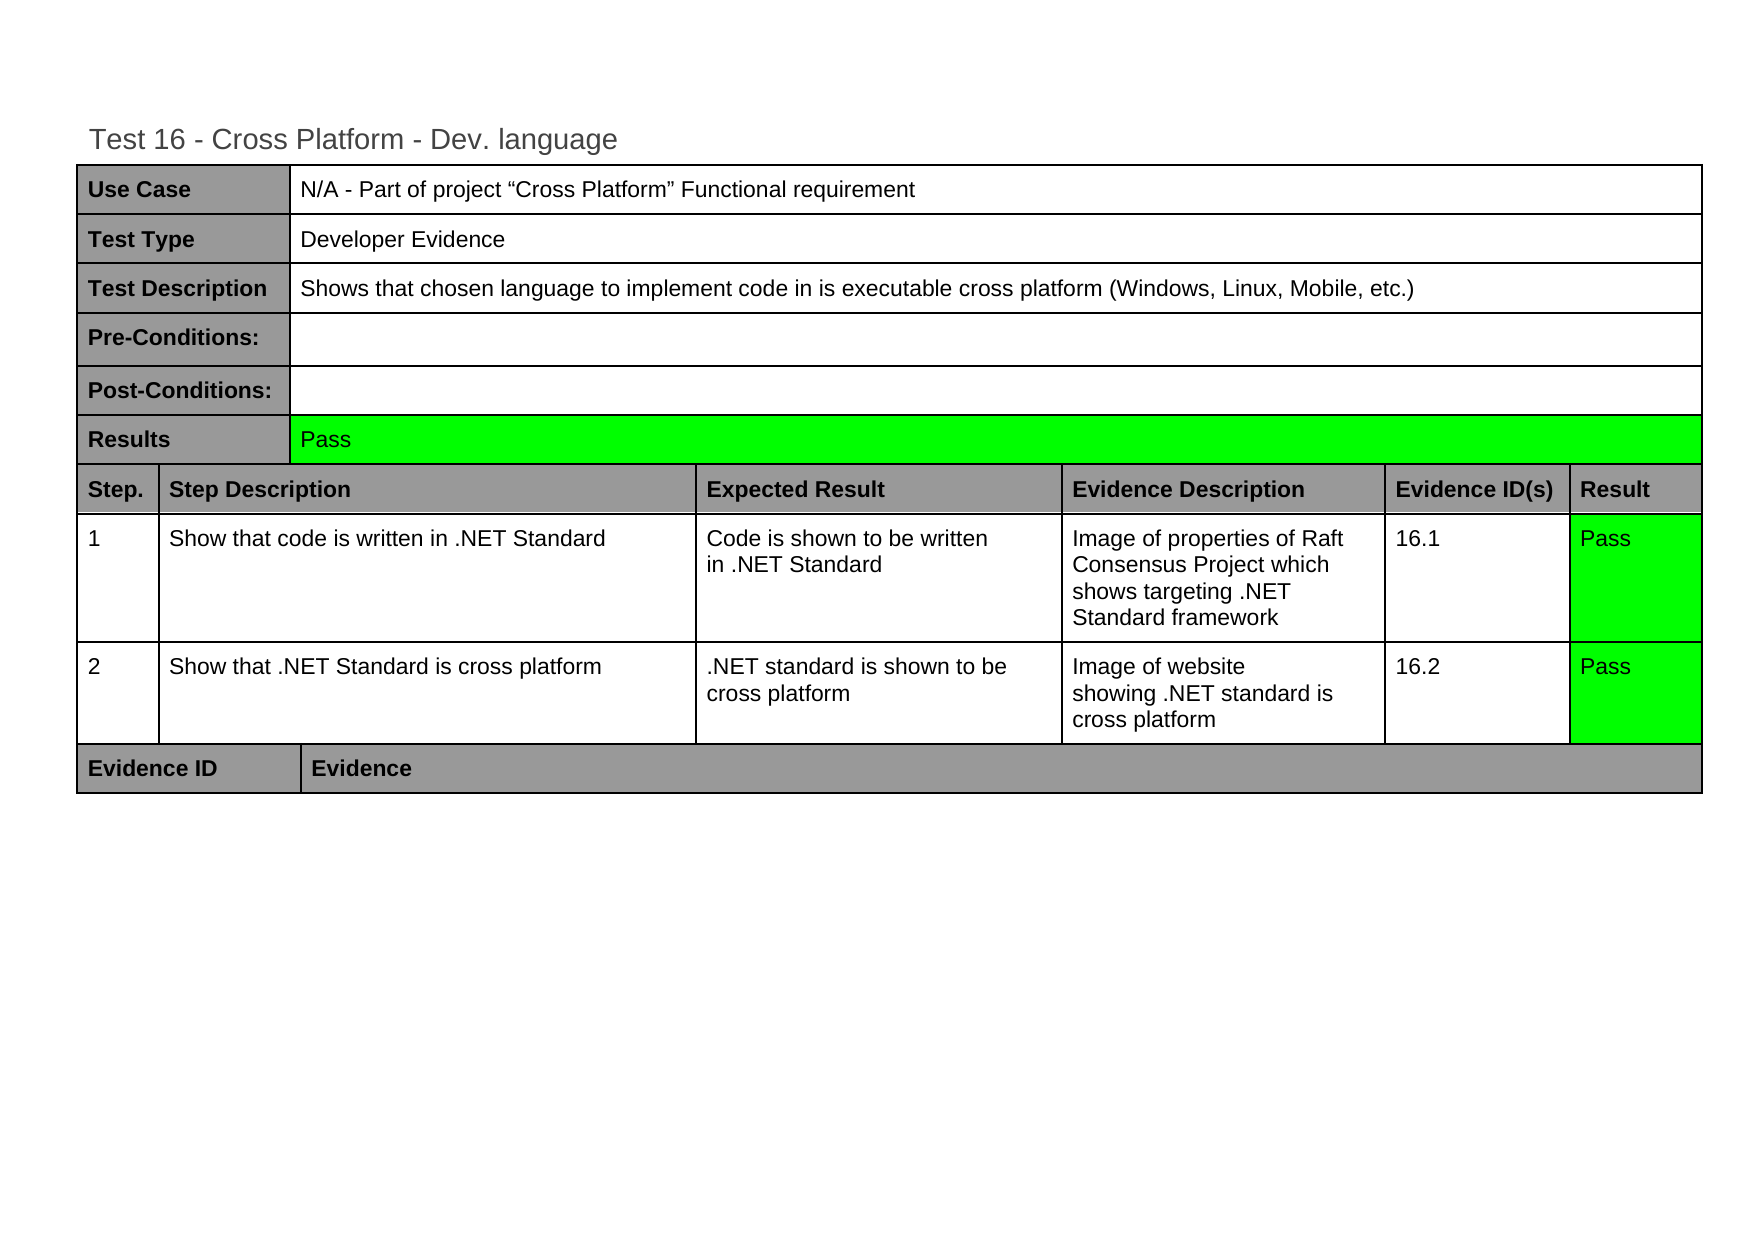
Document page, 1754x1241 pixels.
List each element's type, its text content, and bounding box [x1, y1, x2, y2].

table_cell [291, 314, 1701, 365]
table_cell Pre-Conditions: [78, 314, 289, 365]
table_cell .NET standard is shown to be cross platform [697, 643, 1061, 743]
table_cell Evidence ID(s) [1386, 465, 1569, 512]
table_cell Pass [1571, 515, 1701, 641]
table_cell Test Type [78, 215, 289, 262]
table_cell 16.1 [1386, 515, 1569, 641]
table_cell Post-Conditions: [78, 367, 289, 414]
table_cell 16.2 [1386, 643, 1569, 743]
table_cell Developer Evidence [291, 215, 1701, 262]
table_cell Result [1571, 465, 1701, 512]
table_cell Evidence ID [78, 745, 300, 792]
table_cell Step Description [160, 465, 695, 512]
table_cell Code is shown to be written in .NET Standard [697, 515, 1061, 641]
table_cell Expected Result [697, 465, 1061, 512]
table_cell Shows that chosen language to implement code in is executable cross platform (Windows, Linux, Mobile, etc.) [291, 264, 1701, 312]
table_cell Pass [1571, 643, 1701, 743]
table_cell Image of properties of Raft Consensus Project which shows targeting .NET Standard framework [1063, 515, 1384, 641]
table_header N/A - Part of project “Cross Platform” Functional requirement [291, 166, 1701, 213]
subtitle Test 16 - Cross Platform - Dev. language [88, 122, 1665, 155]
table_cell Show that code is written in .NET Standard [160, 515, 695, 641]
table_cell 2 [78, 643, 158, 743]
table_cell Image of website showing .NET standard is cross platform [1063, 643, 1384, 743]
table_cell Evidence Description [1063, 465, 1384, 512]
table_cell Show that .NET Standard is cross platform [160, 643, 695, 743]
table_cell Evidence [302, 745, 1701, 792]
table_cell [291, 367, 1701, 414]
table_cell Pass [291, 416, 1701, 463]
table_cell Results [78, 416, 289, 463]
table_cell Step. [78, 465, 158, 512]
table_cell Test Description [78, 264, 289, 312]
table_header Use Case [78, 166, 289, 213]
table_cell 1 [78, 515, 158, 641]
